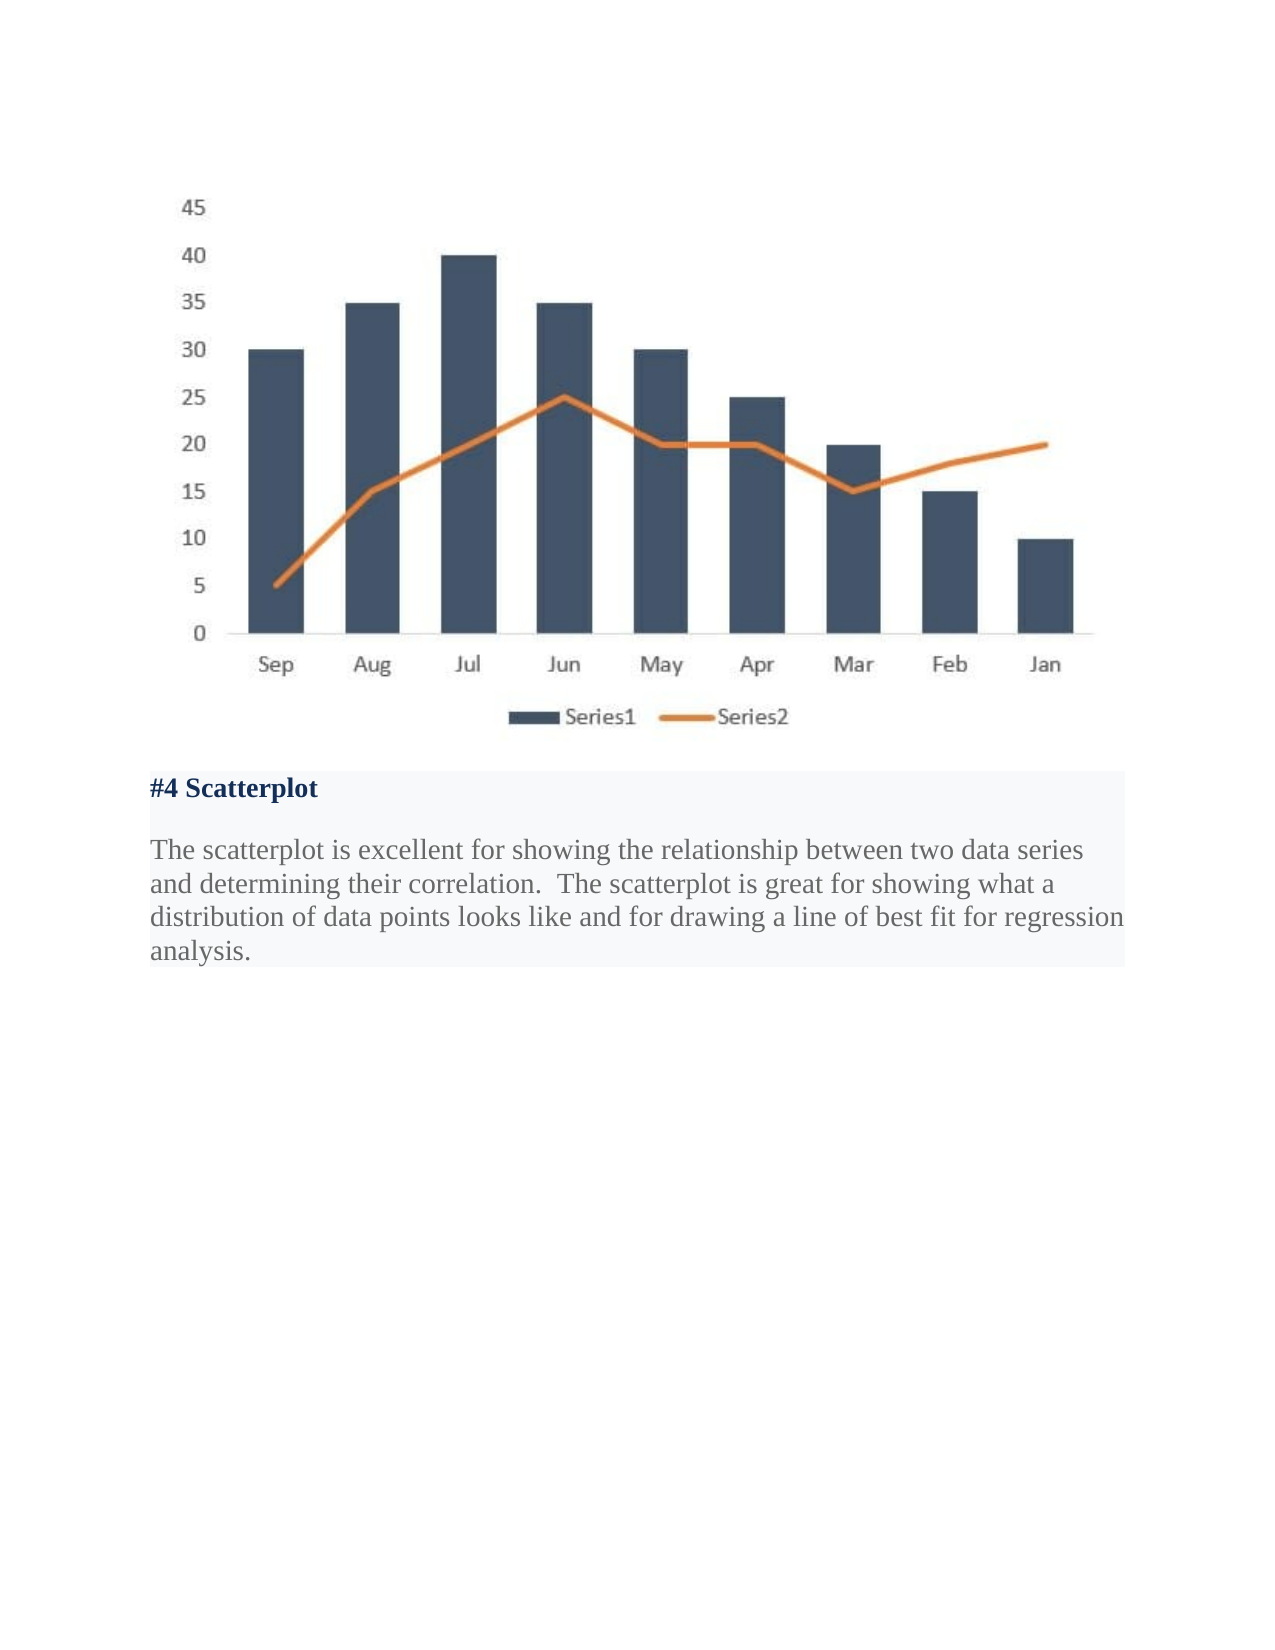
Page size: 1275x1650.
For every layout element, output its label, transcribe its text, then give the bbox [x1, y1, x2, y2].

subtitle #4 Scatterplot [150, 771, 1125, 803]
text The scatterplot is excellent for showing the relationship between two data series and determining their correlation. The scatterplot is great for showing what a distribution of data points looks like and for drawing a line of best fit for regression analysis. [150, 832, 1125, 967]
picture [150, 150, 1125, 746]
